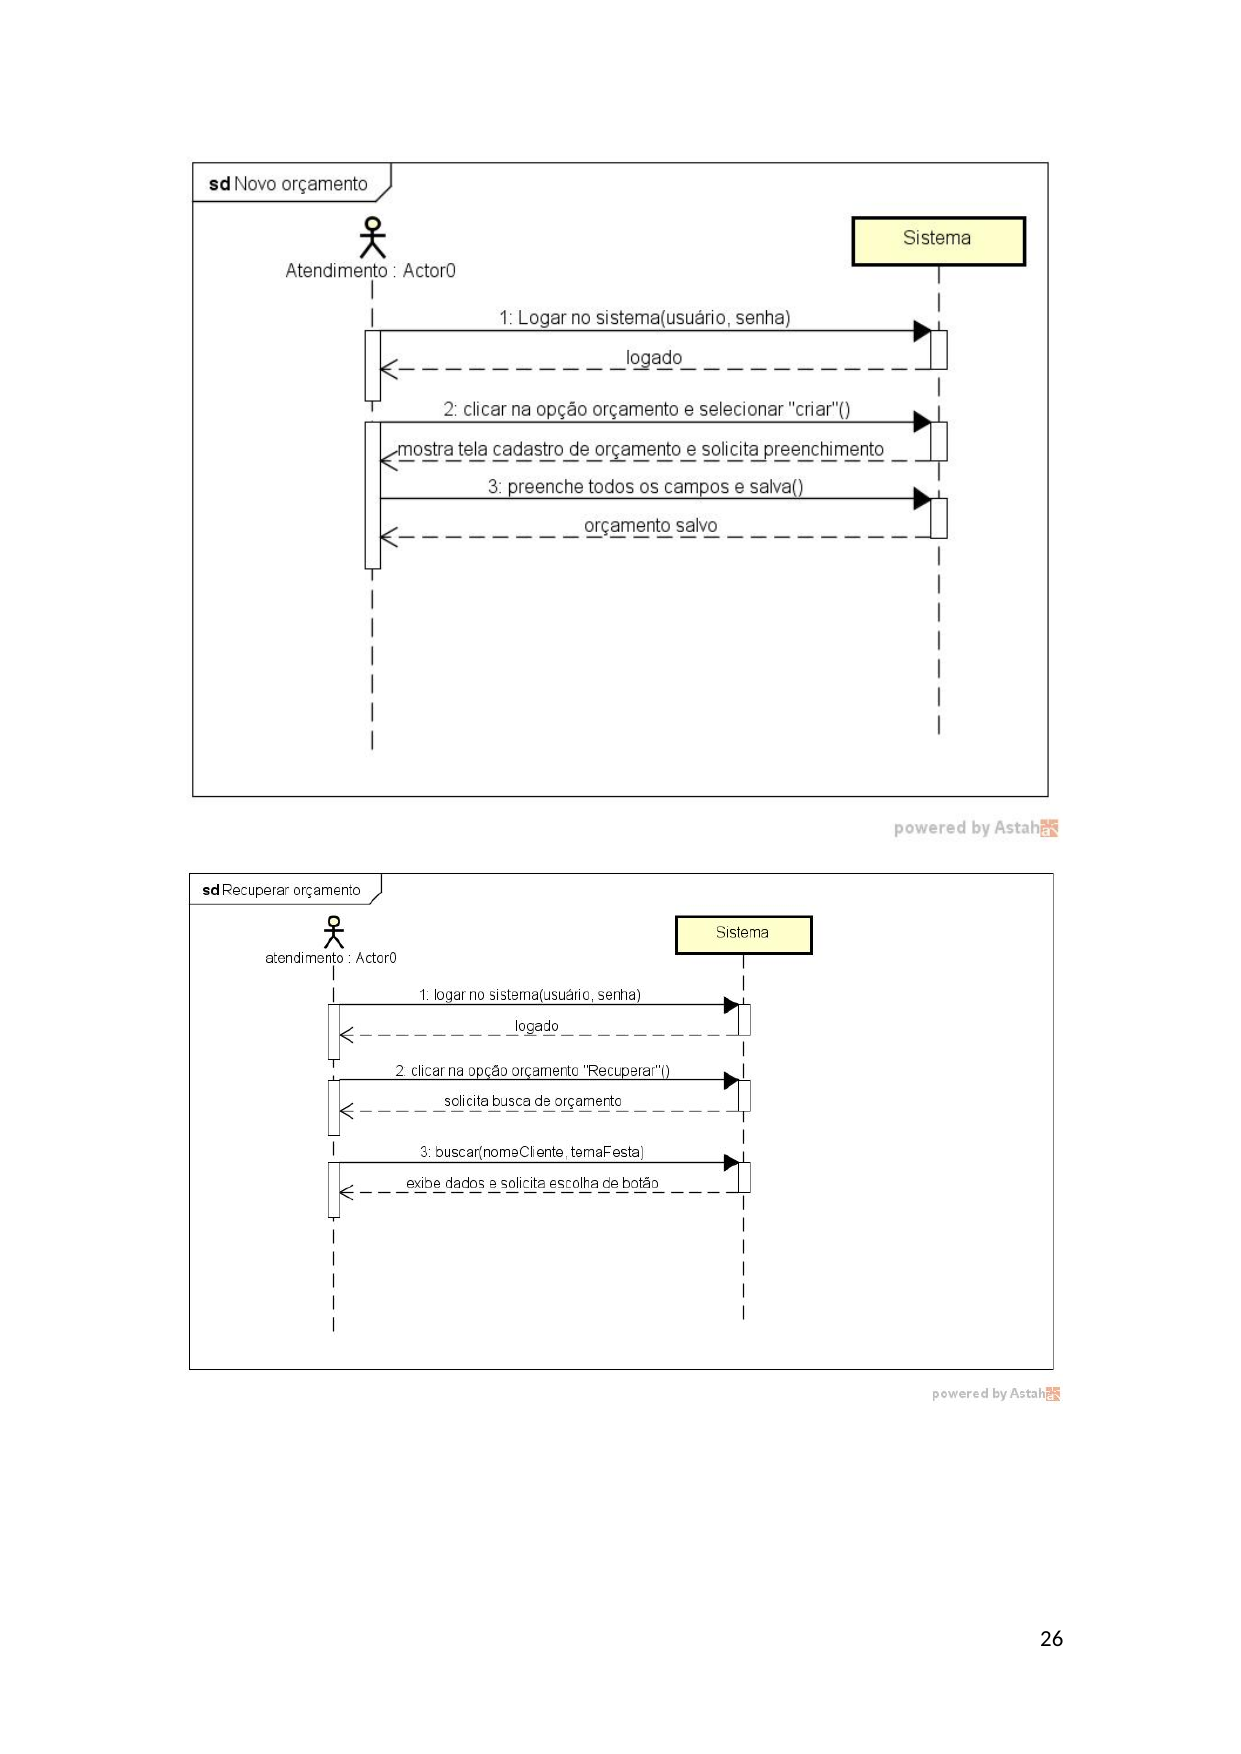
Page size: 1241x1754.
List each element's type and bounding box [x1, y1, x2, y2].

picture [177, 861, 1063, 1405]
picture [177, 147, 1063, 843]
